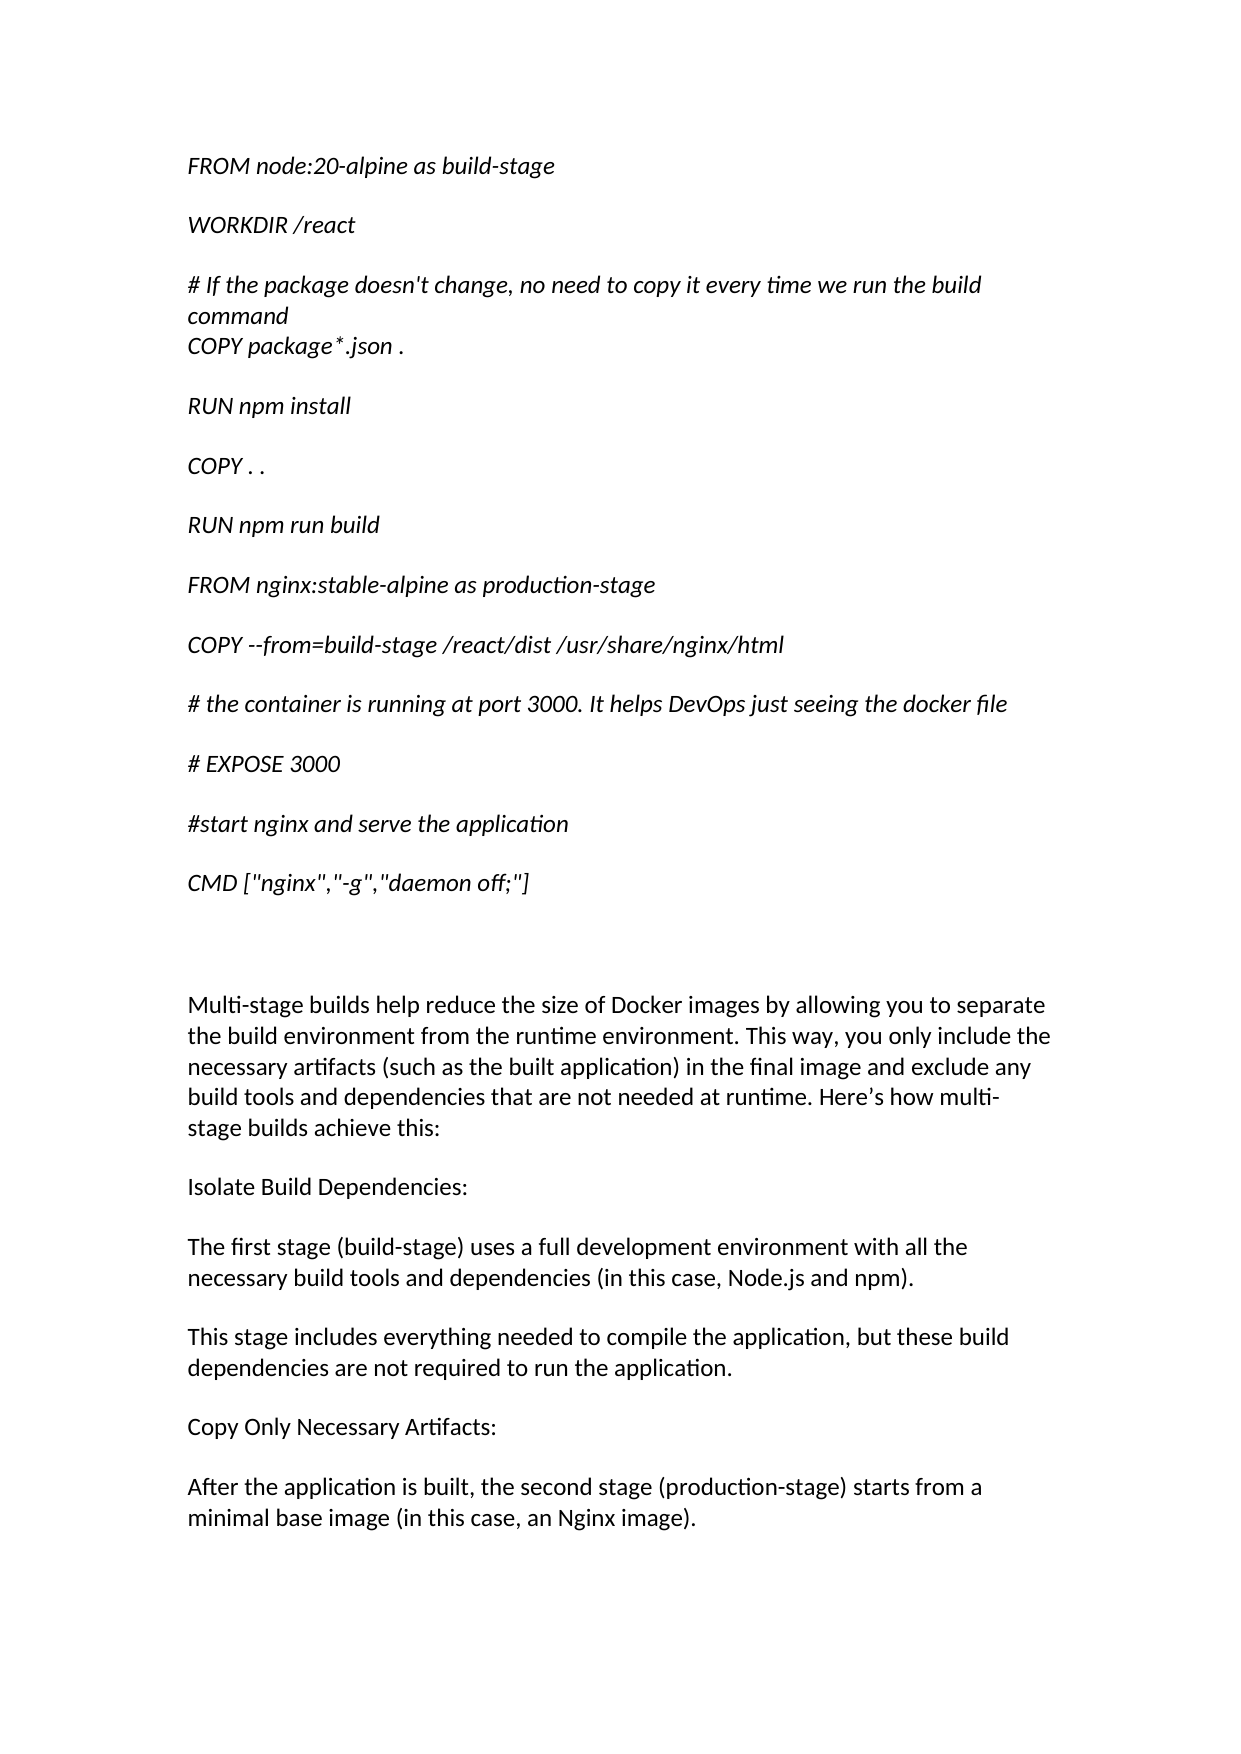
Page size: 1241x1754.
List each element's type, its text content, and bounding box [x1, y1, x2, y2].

text CMD ["nginx","-g","daemon off;"] Multi-stage builds help reduce the size of Docker images by allowing you to separate the build environment from the runtime environment. This way, you only include the necessary artifacts (such as the built application) in the final image and exclude any build tools and dependencies that are not needed at runtime. Here’s how multi-stage builds achieve this: [187, 868, 1053, 1142]
text #start nginx and serve the application [187, 808, 1053, 838]
text # the container is running at port 3000. It helps DevOps just seeing the docker file [187, 688, 1053, 719]
text # EXPOSE 3000 [187, 748, 1053, 779]
text FROM nginx:stable-alpine as production-stage [187, 569, 1053, 600]
text The first stage (build-stage) uses a full development environment with all the necessary build tools and dependencies (in this case, Node.js and npm). [187, 1231, 1053, 1292]
text Copy Only Necessary Artifacts: [187, 1412, 1053, 1442]
text After the application is built, the second stage (production-stage) starts from a minimal base image (in this case, an Nginx image). [187, 1471, 1053, 1532]
text RUN npm run build [187, 509, 1053, 540]
text COPY . . [187, 450, 1053, 480]
text COPY --from=build-stage /react/dist /usr/share/nginx/html [187, 629, 1053, 659]
text Isolate Build Dependencies: [187, 1171, 1053, 1202]
text FROM node:20-alpine as build-stage [187, 150, 1053, 181]
text WORKDIR /react [187, 210, 1053, 240]
text This stage includes everything needed to compile the application, but these build dependencies are not required to run the application. [187, 1321, 1053, 1382]
text # If the package doesn't change, no need to copy it every time we run the build command COPY package*.json . [187, 269, 1053, 361]
text RUN npm install [187, 390, 1053, 421]
